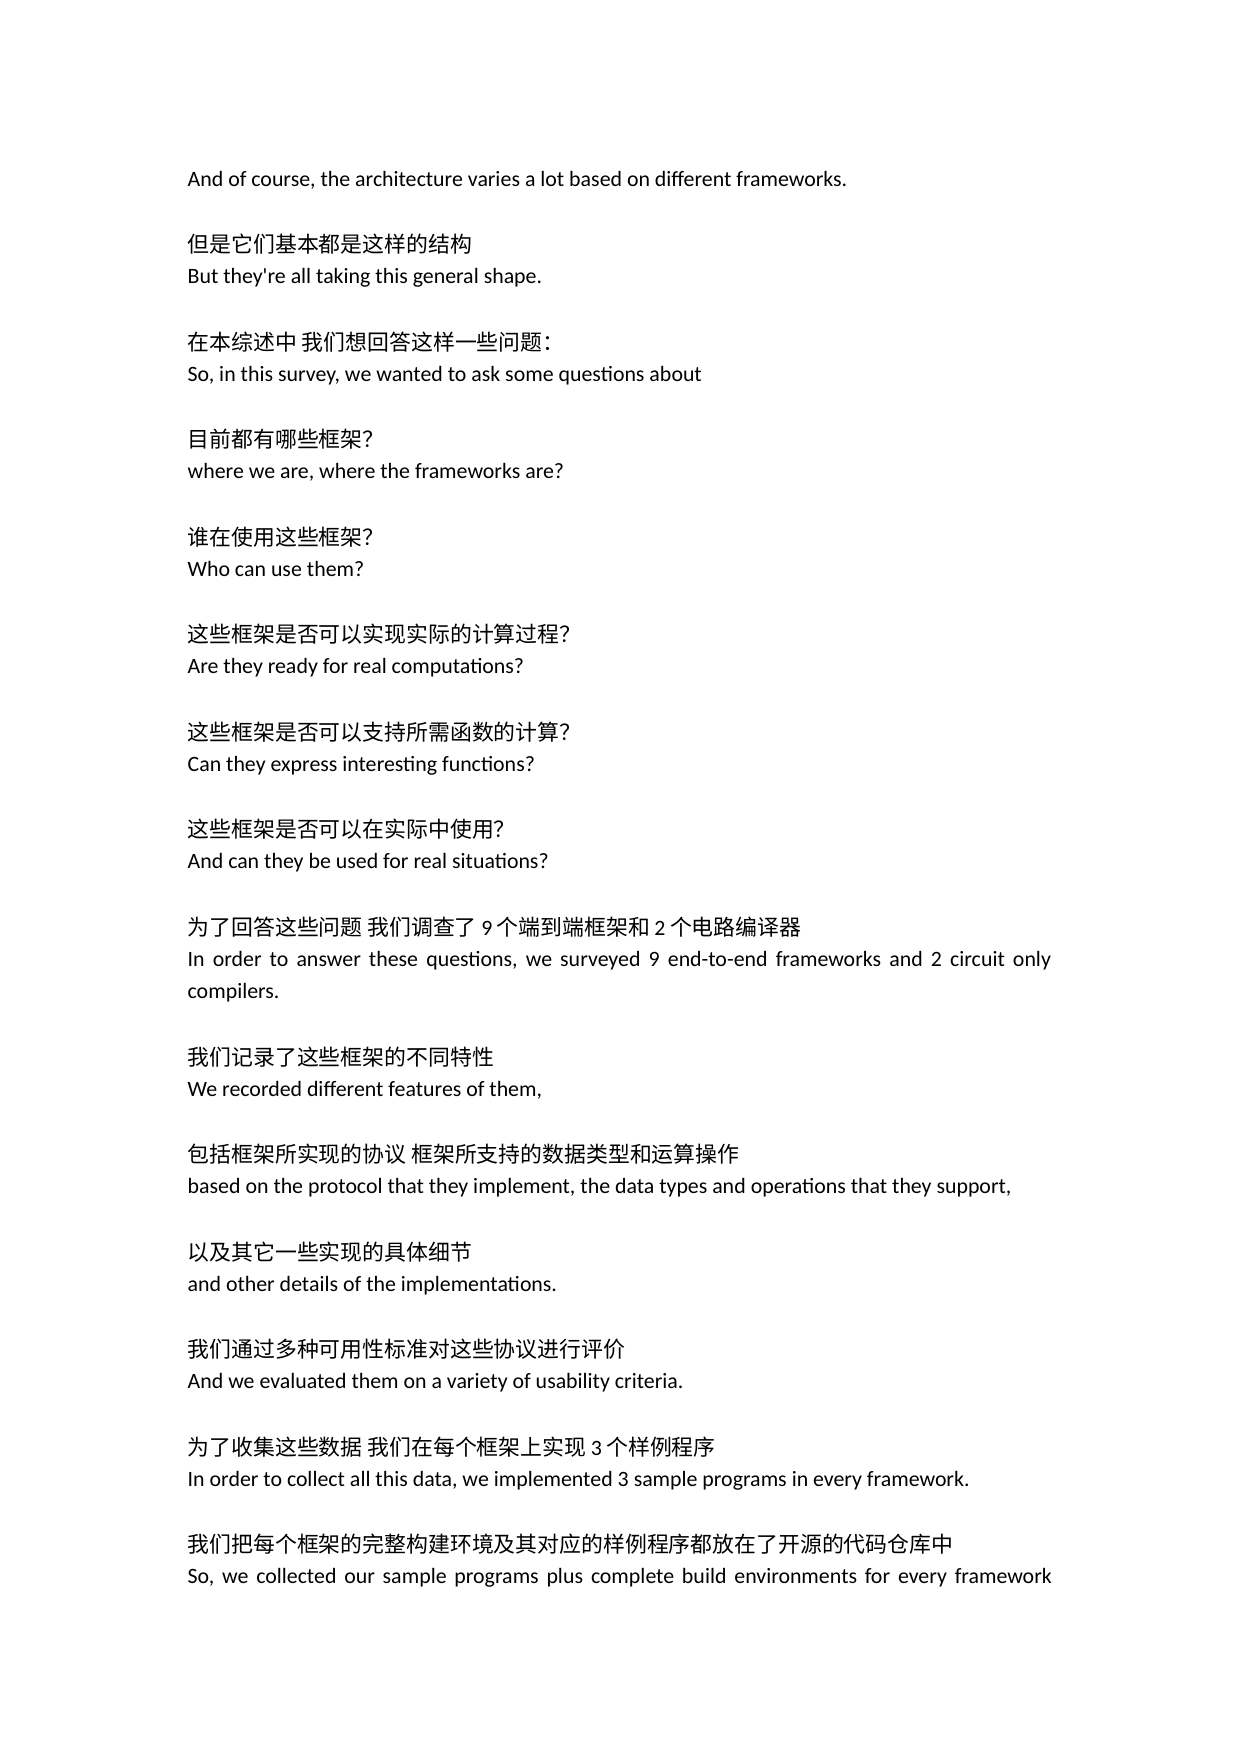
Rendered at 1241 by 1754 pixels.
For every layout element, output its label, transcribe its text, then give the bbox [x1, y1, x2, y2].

text And can they be used for real situations? [187, 844, 1053, 877]
text 我们记录了这些框架的不同特性 [187, 1039, 1053, 1072]
text 以及其它一些实现的具体细节 [187, 1234, 1053, 1267]
text where we are, where the frameworks are? [187, 454, 1053, 487]
text 谁在使用这些框架？ [187, 519, 1053, 552]
text And of course, the architecture varies a lot based on different frameworks. [187, 162, 1053, 194]
text 在本综述中 我们想回答这样一些问题： [187, 324, 1053, 357]
text 这些框架是否可以实现实际的计算过程？ [187, 617, 1053, 649]
text In order to collect all this data, we implemented 3 sample programs in every framework. [187, 1462, 1053, 1494]
text 但是它们基本都是这样的结构 [187, 227, 1053, 259]
text Are they ready for real computations? [187, 649, 1053, 682]
text based on the protocol that they implement, the data types and operations that they support, [187, 1169, 1053, 1202]
text And we evaluated them on a variety of usability criteria. [187, 1364, 1053, 1397]
text Who can use them? [187, 552, 1053, 584]
text 这些框架是否可以在实际中使用？ [187, 812, 1053, 844]
text 我们把每个框架的完整构建环境及其对应的样例程序都放在了开源的代码仓库中 [187, 1527, 1053, 1559]
text 我们通过多种可用性标准对这些协议进行评价 [187, 1332, 1053, 1364]
text In order to answer these questions, we surveyed 9 end-to-end frameworks and 2 circuit only compilers. [187, 942, 1053, 1007]
text But they're all taking this general shape. [187, 259, 1053, 292]
text and other details of the implementations. [187, 1267, 1053, 1299]
text 这些框架是否可以支持所需函数的计算？ [187, 714, 1053, 747]
text 为了回答这些问题 我们调查了9个端到端框架和2个电路编译器 [187, 909, 1053, 942]
text 目前都有哪些框架？ [187, 422, 1053, 454]
text So, in this survey, we wanted to ask some questions about [187, 357, 1053, 389]
text 为了收集这些数据 我们在每个框架上实现3个样例程序 [187, 1429, 1053, 1462]
text 包括框架所实现的协议 框架所支持的数据类型和运算操作 [187, 1137, 1053, 1169]
text We recorded different features of them, [187, 1072, 1053, 1104]
text Can they express interesting functions? [187, 747, 1053, 779]
